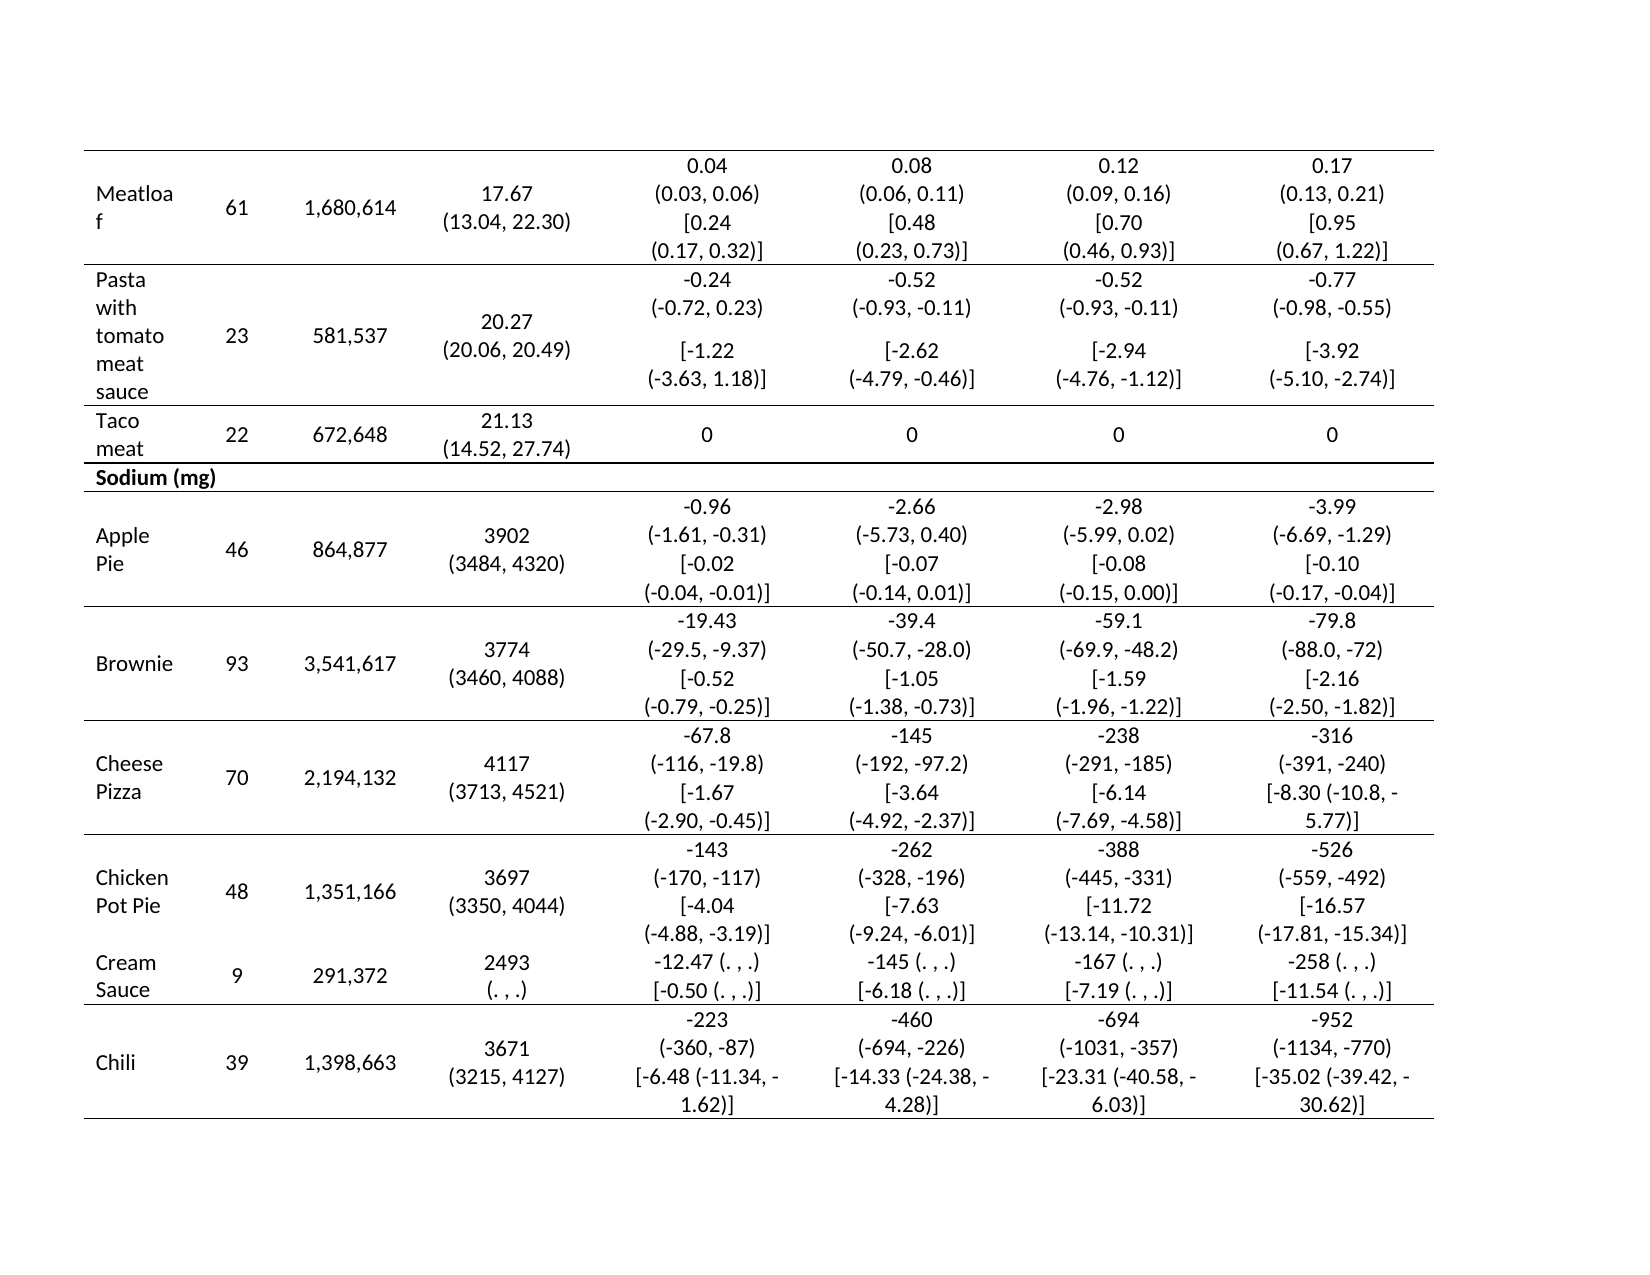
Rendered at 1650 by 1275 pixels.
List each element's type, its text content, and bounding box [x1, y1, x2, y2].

table_cell 0 [816, 406, 1007, 462]
table_cell 4117 (3713, 4521) [415, 721, 598, 834]
table_cell Chili [84, 1005, 189, 1118]
table_cell 0 [598, 406, 816, 462]
table_cell -12.47 (. , .) [598, 947, 816, 975]
table_cell -39.4 (-50.7, -28.0) [816, 607, 1007, 663]
table_cell -262 (-328, -196) [816, 835, 1007, 891]
table_cell [-6.18 (. , .)] [816, 975, 1007, 1004]
table_cell -0.52 (-0.93, -0.11) [1008, 265, 1230, 321]
table_cell [-7.19 (. , .)] [1008, 975, 1230, 1004]
table_cell -2.98 (-5.99, 0.02) [1008, 492, 1230, 548]
table_cell -258 (. , .) [1230, 947, 1434, 975]
table_cell [-6.48 (-11.34, -1.62)] [598, 1061, 816, 1118]
table_cell 46 [189, 492, 285, 606]
table_cell [-11.72 (-13.14, -10.31)] [1008, 891, 1230, 947]
table_cell [-14.33 (-24.38, -4.28)] [816, 1061, 1007, 1118]
table_cell [-7.63 (-9.24, -6.01)] [816, 891, 1007, 947]
table_cell -694 (-1031, -357) [1008, 1005, 1230, 1061]
table_cell [-1.67 (-2.90, -0.45)] [598, 777, 816, 834]
table_cell -59.1 (-69.9, -48.2) [1008, 607, 1230, 663]
table_cell -223 (-360, -87) [598, 1005, 816, 1061]
table_cell [-1.59 (-1.96, -1.22)] [1008, 663, 1230, 720]
table_cell 3774 (3460, 4088) [415, 607, 598, 720]
table_cell [-0.52 (-0.79, -0.25)] [598, 663, 816, 720]
table_cell -145 (. , .) [816, 947, 1007, 975]
table_cell -0.77 (-0.98, -0.55) [1230, 265, 1434, 321]
table_cell -0.52 (-0.93, -0.11) [816, 265, 1007, 321]
table_cell [-1.05 (-1.38, -0.73)] [816, 663, 1007, 720]
table_cell [-0.10 (-0.17, -0.04)] [1230, 549, 1434, 606]
table_cell -167 (. , .) [1008, 947, 1230, 975]
table_cell [0.95 (0.67, 1.22)] [1230, 207, 1434, 264]
table_cell [-0.50 (. , .)] [598, 975, 816, 1004]
table_cell [-6.14 (-7.69, -4.58)] [1008, 777, 1230, 834]
table_cell -316 (-391, -240) [1230, 721, 1434, 777]
table_cell [-0.07 (-0.14, 0.01)] [816, 549, 1007, 606]
table_cell 864,877 [285, 492, 415, 606]
table_cell 581,537 [285, 265, 415, 405]
table_cell -145 (-192, -97.2) [816, 721, 1007, 777]
table_cell 0 [1230, 406, 1434, 462]
table_cell -143 (-170, -117) [598, 835, 816, 891]
table_cell Brownie [84, 607, 189, 720]
table_cell -460 (-694, -226) [816, 1005, 1007, 1061]
table_cell [-2.16 (-2.50, -1.82)] [1230, 663, 1434, 720]
table_cell 23 [189, 265, 285, 405]
table_cell Sodium (mg) [84, 464, 1434, 491]
table_cell 21.13 (14.52, 27.74) [415, 406, 598, 462]
table_cell -952 (-1134, -770) [1230, 1005, 1434, 1061]
table_cell 0 [1008, 406, 1230, 462]
table_cell [0.24 (0.17, 0.32)] [598, 207, 816, 264]
table_cell -3.99 (-6.69, -1.29) [1230, 492, 1434, 548]
table_cell 0.17 (0.13, 0.21) [1230, 151, 1434, 207]
table_cell 2,194,132 [285, 721, 415, 834]
table_cell 17.67 (13.04, 22.30) [415, 151, 598, 264]
table_cell 3697 (3350, 4044) [415, 835, 598, 947]
table_cell 39 [189, 1005, 285, 1118]
table_cell [-3.92 (-5.10, -2.74)] [1230, 321, 1434, 405]
table_cell 22 [189, 406, 285, 462]
table_cell [-2.62 (-4.79, -0.46)] [816, 321, 1007, 405]
table_cell 48 [189, 835, 285, 947]
table_cell -2.66 (-5.73, 0.40) [816, 492, 1007, 548]
table_cell Chicken Pot Pie [84, 835, 189, 947]
table_cell 9 [189, 947, 285, 1004]
table_cell 2493 (. , .) [415, 947, 598, 1004]
table_cell [-11.54 (. , .)] [1230, 975, 1434, 1004]
table_cell 3,541,617 [285, 607, 415, 720]
table_cell [-1.22 (-3.63, 1.18)] [598, 321, 816, 405]
table_cell [-0.02 (-0.04, -0.01)] [598, 549, 816, 606]
table_cell 1,398,663 [285, 1005, 415, 1118]
table_cell Cream Sauce [84, 947, 189, 1004]
table_cell Pasta with tomato meat sauce [84, 265, 189, 405]
table_cell [-23.31 (-40.58, -6.03)] [1008, 1061, 1230, 1118]
table_cell -526 (-559, -492) [1230, 835, 1434, 891]
table_cell 0.12 (0.09, 0.16) [1008, 151, 1230, 207]
table_cell Cheese Pizza [84, 721, 189, 834]
table_cell -388 (-445, -331) [1008, 835, 1230, 891]
table_cell [-3.64 (-4.92, -2.37)] [816, 777, 1007, 834]
table_cell [-2.94 (-4.76, -1.12)] [1008, 321, 1230, 405]
table_cell 61 [189, 151, 285, 264]
table_cell [-0.08 (-0.15, 0.00)] [1008, 549, 1230, 606]
table_cell -238 (-291, -185) [1008, 721, 1230, 777]
table_cell 3902 (3484, 4320) [415, 492, 598, 606]
table_cell -19.43 (-29.5, -9.37) [598, 607, 816, 663]
table_cell 291,372 [285, 947, 415, 1004]
table_cell Taco meat [84, 406, 189, 462]
table_cell 672,648 [285, 406, 415, 462]
table_cell 3671 (3215, 4127) [415, 1005, 598, 1118]
table_cell 1,351,166 [285, 835, 415, 947]
table_cell -79.8 (-88.0, -72) [1230, 607, 1434, 663]
table_cell Apple Pie [84, 492, 189, 606]
table_cell 0.08 (0.06, 0.11) [816, 151, 1007, 207]
table_cell -0.96 (-1.61, -0.31) [598, 492, 816, 548]
table_cell 93 [189, 607, 285, 720]
table_cell [-8.30 (-10.8, -5.77)] [1230, 777, 1434, 834]
table_cell [0.70 (0.46, 0.93)] [1008, 207, 1230, 264]
table_cell 20.27 (20.06, 20.49) [415, 265, 598, 405]
table_cell [-16.57 (-17.81, -15.34)] [1230, 891, 1434, 947]
table_cell Meatloaf [84, 151, 189, 264]
table_cell [0.48 (0.23, 0.73)] [816, 207, 1007, 264]
table_cell -67.8 (-116, -19.8) [598, 721, 816, 777]
table_cell 1,680,614 [285, 151, 415, 264]
table_cell 0.04 (0.03, 0.06) [598, 151, 816, 207]
table_cell [-4.04 (-4.88, -3.19)] [598, 891, 816, 947]
table_cell [-35.02 (-39.42, -30.62)] [1230, 1061, 1434, 1118]
table_cell -0.24 (-0.72, 0.23) [598, 265, 816, 321]
table_cell 70 [189, 721, 285, 834]
